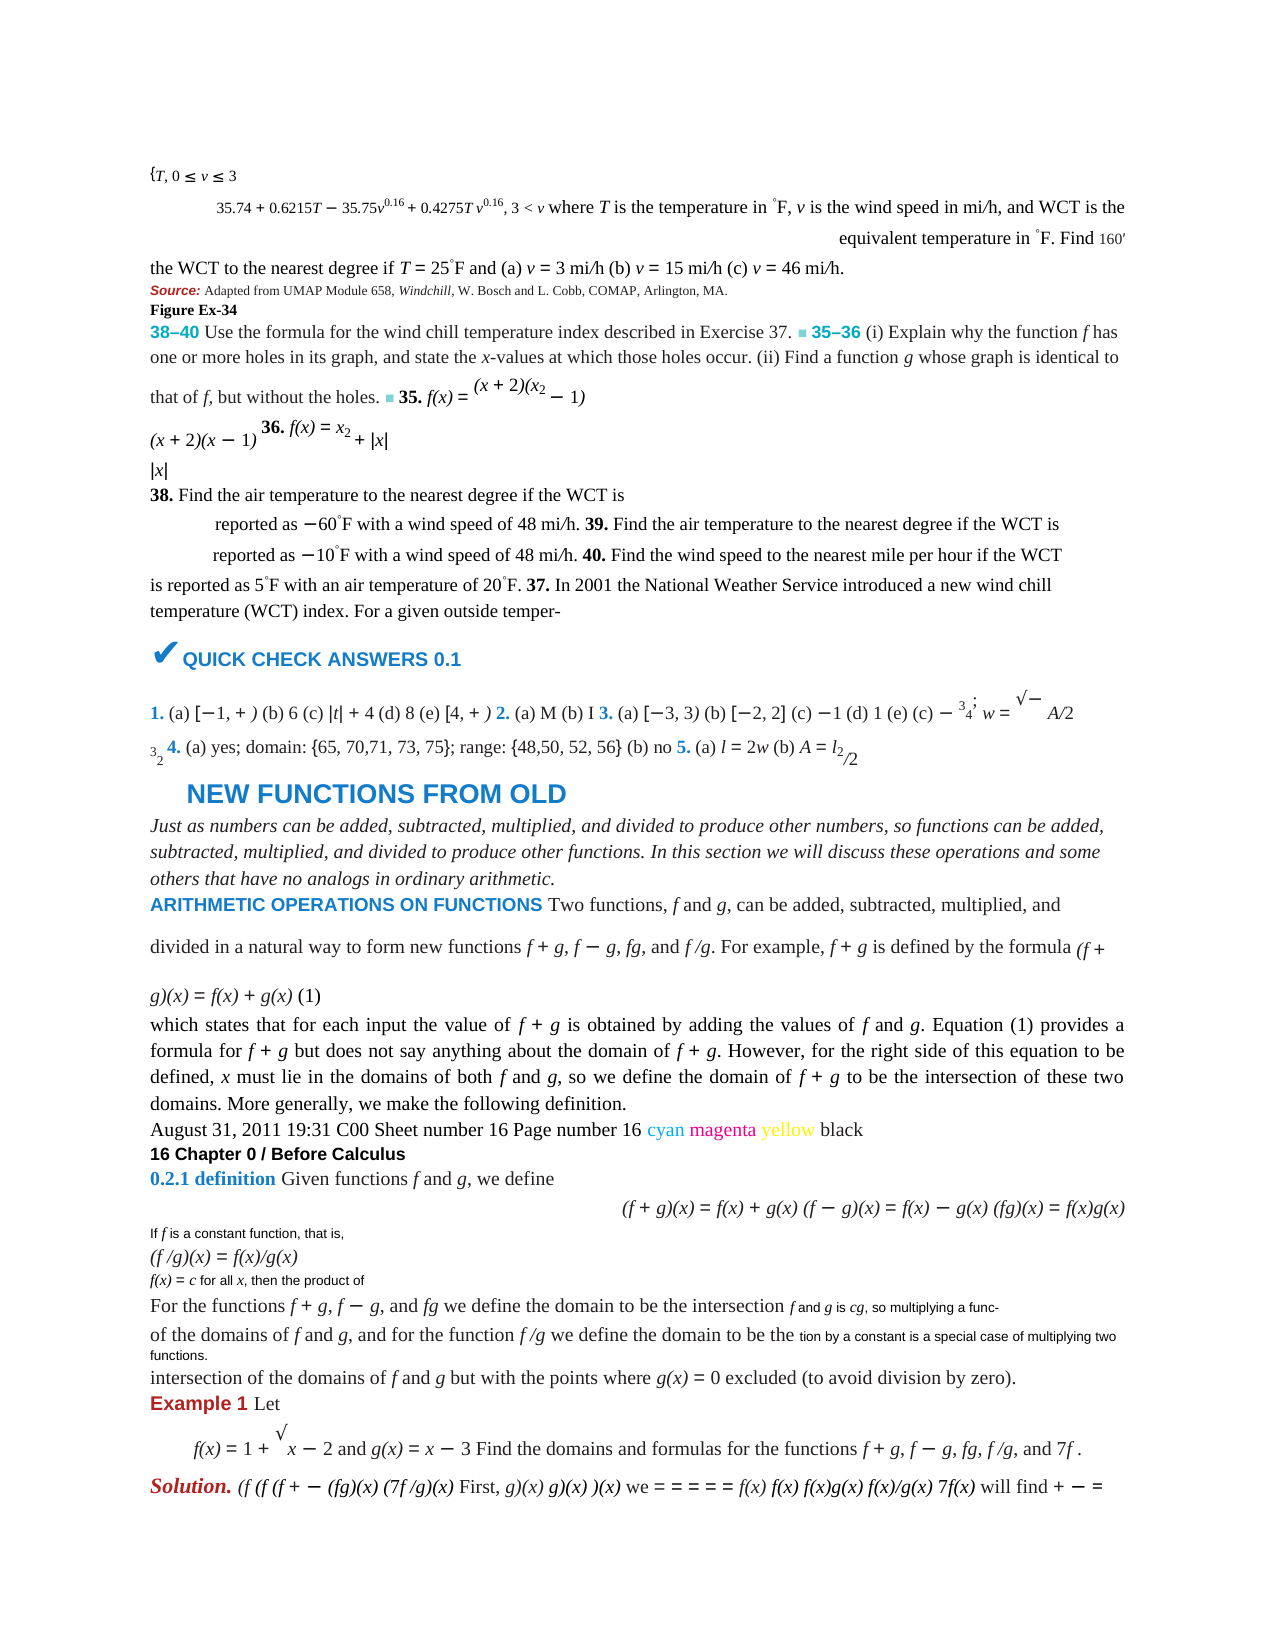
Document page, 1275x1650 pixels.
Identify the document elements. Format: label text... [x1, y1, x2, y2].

text August 31, 2011 19:31 C00 Sheet number 16 Page number 16 cyan magenta yellow black [150, 1118, 1125, 1140]
text reported as −60◦F with a wind speed of 48 mi/h. 39. Find the air temperature to the nearest degree if the WCT is [150, 509, 1125, 536]
text Just as numbers can be added, subtracted, multiplied, and divided to produce other numbers, so functions can be added, subtracted, multiplied, and divided to produce other functions. In this section we will discuss these operations and some others that have no analogs in ordinary arithmetic. [150, 814, 1125, 889]
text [150, 1472, 1125, 1499]
text ARITHMETIC OPERATIONS ON FUNCTIONS Two functions, f and g, can be added, subtracted, multiplied, and divided in a natural way to form new functions f + g, f − g, fg, and f /g. For example, f + g is defined by the formula (f + g)(x) = f(x) + g(x) (1) [150, 893, 1125, 1007]
text (x + 2)(x − 1) 36. f(x) = x2 + |x| [150, 416, 1125, 453]
text For the functions f + g, f − g, and fg we define the domain to be the intersection f and g is cg, so multiplying a func- [150, 1292, 1125, 1319]
text Source: Adapted from UMAP Module 658, Windchill, W. Bosch and L. Cobb, COMAP, Arlington, MA. [150, 283, 1125, 299]
text reported as −10◦F with a wind speed of 48 mi/h. 40. Find the wind speed to the nearest mile per hour if the WCT [150, 539, 1125, 566]
text is reported as 5◦F with an air temperature of 20◦F. 37. In 2001 the National Weather Service introduced a new wind chill temperature (WCT) index. For a given outside temper- [150, 570, 1125, 621]
text 35.74 + 0.6215T − 35.75v0.16 + 0.4275T v0.16, 3 < v where T is the temperature in ◦F, v is the wind speed in mi/h, and WCT is the equivalent temperature in ◦F. Find 160′ [150, 192, 1125, 249]
text |x| [150, 459, 1125, 481]
text 16 Chapter 0 / Before Calculus [150, 1144, 1125, 1164]
text the WCT to the nearest degree if T = 25◦F and (a) v = 3 mi/h (b) v = 15 mi/h (c) v = 46 mi/h. [150, 253, 1125, 279]
text 1. (a) [−1, + ) (b) 6 (c) |t| + 4 (d) 8 (e) [4, + ) 2. (a) M (b) I 3. (a) [−3, 3) (b) [−2, 2] (c) −1 (d) 1 (e) (c) − 34; w = √− A/2 [150, 685, 1125, 729]
text 38. Find the air temperature to the nearest degree if the WCT is [150, 484, 1125, 505]
text f(x) = 1 + √x − 2 and g(x) = x − 3 Find the domains and formulas for the functions f + g, f − g, fg, f /g, and 7f . [150, 1418, 1125, 1465]
text 38–40 Use the formula for the wind chill temperature index described in Exercise 37. ■ 35–36 (i) Explain why the function f has one or more holes in its graph, and state the x-values at which those holes occur. (ii) Find a function g whose graph is identical to that of f, but without the holes. ■ 35. f(x) = (x + 2)(x2 − 1) [150, 321, 1125, 411]
text Example 1 Let [150, 1392, 1125, 1415]
text of the domains of f and g, and for the function f /g we define the domain to be the tion by a constant is a special case of multiplying two functions. [150, 1323, 1125, 1363]
text f(x) = c for all x, then the product of [150, 1271, 1125, 1289]
text Figure Ex-34 [150, 301, 1125, 319]
text which states that for each input the value of f + g is obtained by adding the values of f and g. Equation (1) provides a formula for f + g but does not say anything about the domain of f + g. However, for the right side of this equation to be defined, x must lie in the domains of both f and g, so we define the domain of f + g to be the intersection of these two domains. More generally, we make the following definition. [150, 1013, 1125, 1114]
text ✔QUICK CHECK ANSWERS 0.1 [150, 625, 1125, 677]
text 32 4. (a) yes; domain: {65, 70,71, 73, 75}; range: {48,50, 52, 56} (b) no 5. (a) l = 2w (b) A = l2/2 [150, 736, 1125, 773]
text 0.2.1 definition Given functions f and g, we define [150, 1167, 1125, 1190]
text If f is a constant function, that is, [150, 1224, 1125, 1242]
text (f /g)(x) = f(x)/g(x) [150, 1245, 1125, 1268]
text {T, 0 ≤ v ≤ 3 [150, 150, 1125, 187]
text 0.2 NEW FUNCTIONS FROM OLD [150, 778, 1125, 809]
text (f + g)(x) = f(x) + g(x) (f − g)(x) = f(x) − g(x) (fg)(x) = f(x)g(x) [150, 1193, 1125, 1220]
text intersection of the domains of f and g but with the points where g(x) = 0 excluded (to avoid division by zero). [150, 1366, 1125, 1388]
